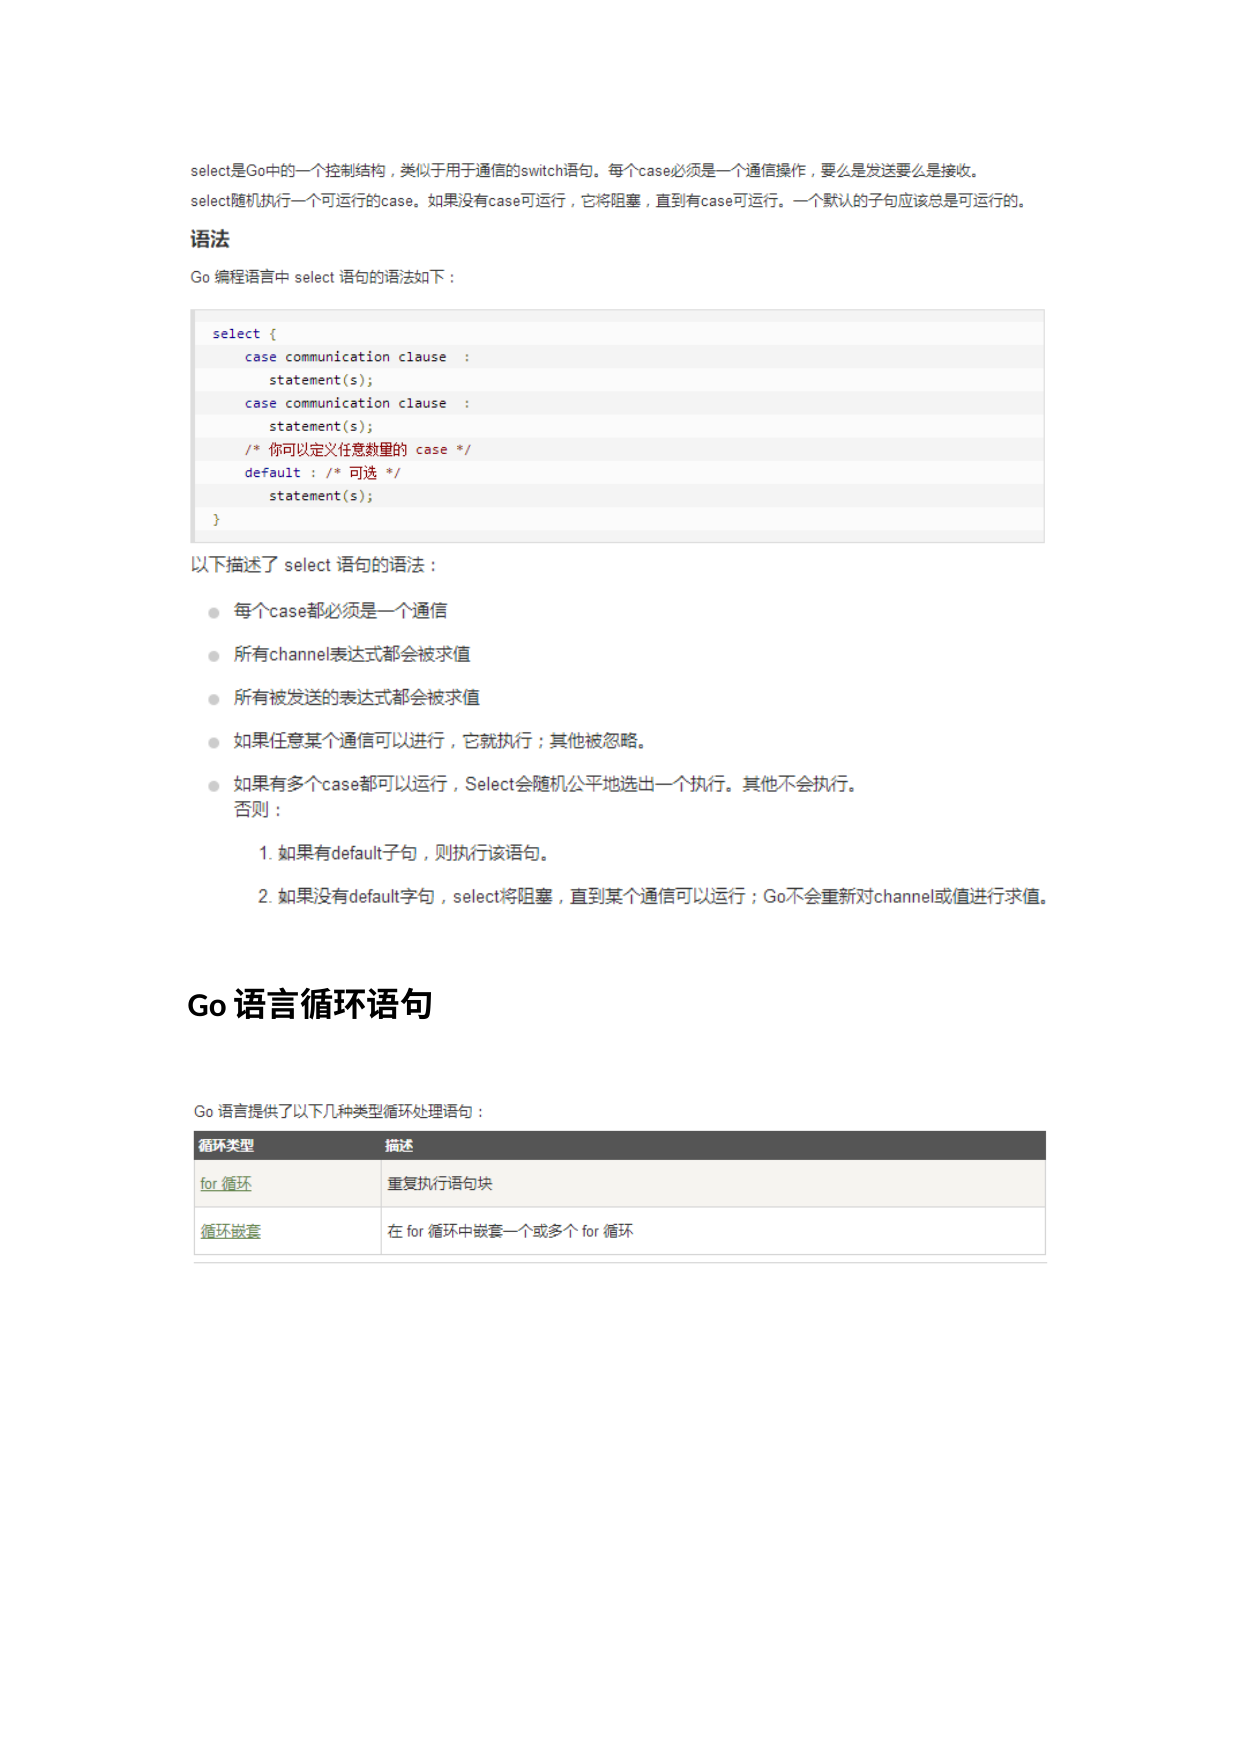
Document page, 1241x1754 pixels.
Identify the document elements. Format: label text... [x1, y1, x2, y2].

picture [187, 1095, 1053, 1268]
picture [187, 552, 1052, 915]
subtitle Go语言循环语句 [187, 969, 1053, 1034]
picture [187, 162, 1053, 549]
